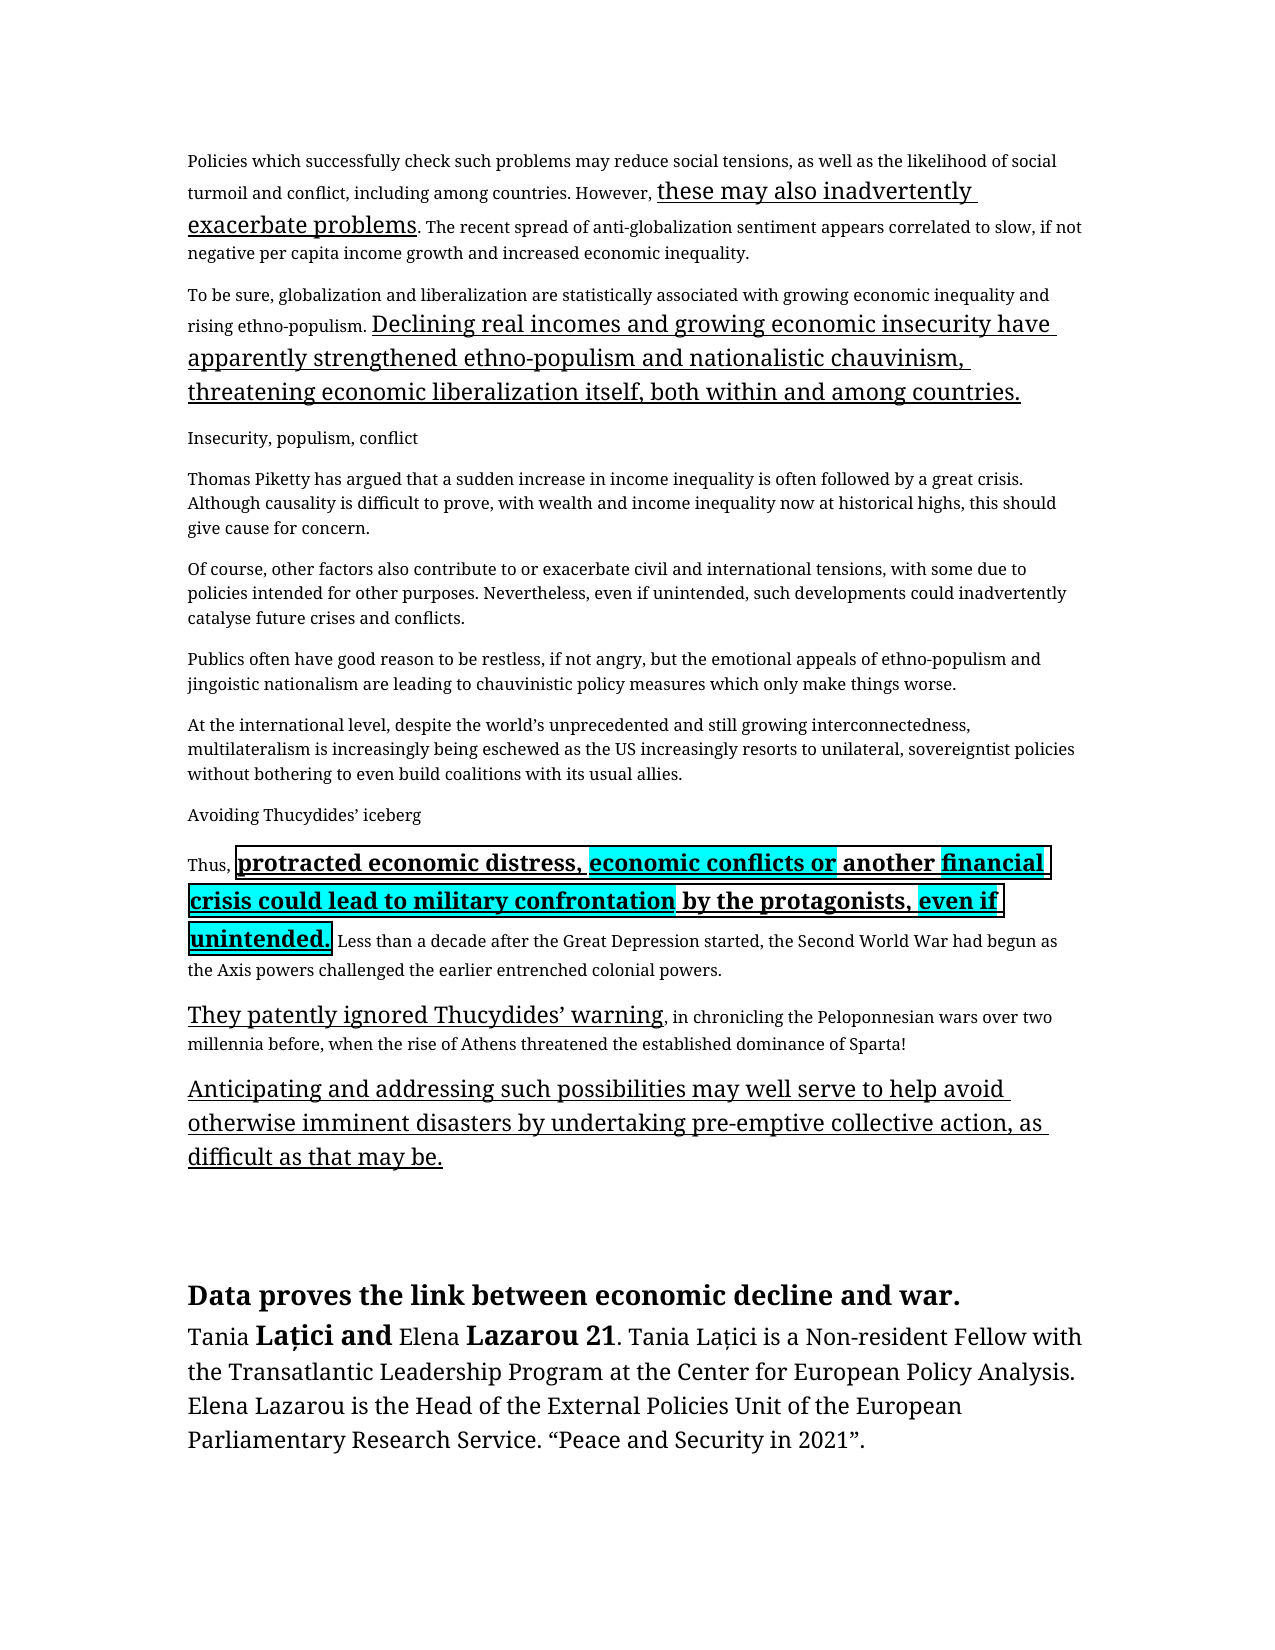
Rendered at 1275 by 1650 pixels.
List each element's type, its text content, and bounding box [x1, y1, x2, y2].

text To be sure, globalization and liberalization are statistically associated with growing economic inequality and rising ethno-populism. Declining real incomes and growing economic insecurity have apparently strengthened ethno-populism and nationalistic chauvinism, threatening economic liberalization itself, both within and among countries. [187, 283, 1087, 407]
text Thomas Piketty has argued that a sudden increase in income inequality is often followed by a great crisis. Although causality is difficult to prove, with wealth and income inequality now at historical highs, this should give cause for concern. [187, 467, 1087, 539]
subtitle Data proves the link between economic decline and war. [187, 1277, 1087, 1314]
text Thus, protracted economic distress, economic conflicts or another financial crisis could lead to military confrontation by the protagonists, even if unintended. Less than a decade after the Great Depression started, the Second World War had begun as the Axis powers challenged the earlier entrenched colonial powers. [187, 844, 1087, 981]
text At the international level, despite the world’s unprecedented and still growing interconnectedness, multilateralism is increasingly being eschewed as the US increasingly resorts to unilateral, sovereigntist policies without bothering to even build coalitions with its usual allies. [187, 713, 1087, 785]
text Insecurity, populism, conflict [187, 426, 1087, 449]
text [187, 1317, 1087, 1455]
text Of course, other factors also contribute to or exacerbate civil and international tensions, with some due to policies intended for other purposes. Nevertheless, even if unintended, such developments could inadvertently catalyse future crises and conflicts. [187, 557, 1087, 629]
text Publics often have good reason to be restless, if not angry, but the emotional appeals of ethno-populism and jingoistic nationalism are leading to chauvinistic policy measures which only make things worse. [187, 648, 1087, 695]
text Policies which successfully check such problems may reduce social tensions, as well as the likelihood of social turmoil and conflict, including among countries. However, these may also inadvertently exacerbate problems. The recent spread of anti-globalization sentiment appears correlated to slow, if not negative per capita income growth and increased economic inequality. [187, 150, 1087, 265]
text Anticipating and addressing such possibilities may well serve to help avoid otherwise imminent disasters by undertaking pre-emptive collective action, as difficult as that may be. [187, 1073, 1087, 1172]
text Avoiding Thucydides’ iceberg [187, 803, 1087, 826]
text They patently ignored Thucydides’ warning, in chronicling the Peloponnesian wars over two millennia before, when the rise of Athens threatened the established dominance of Sparta! [187, 999, 1087, 1055]
